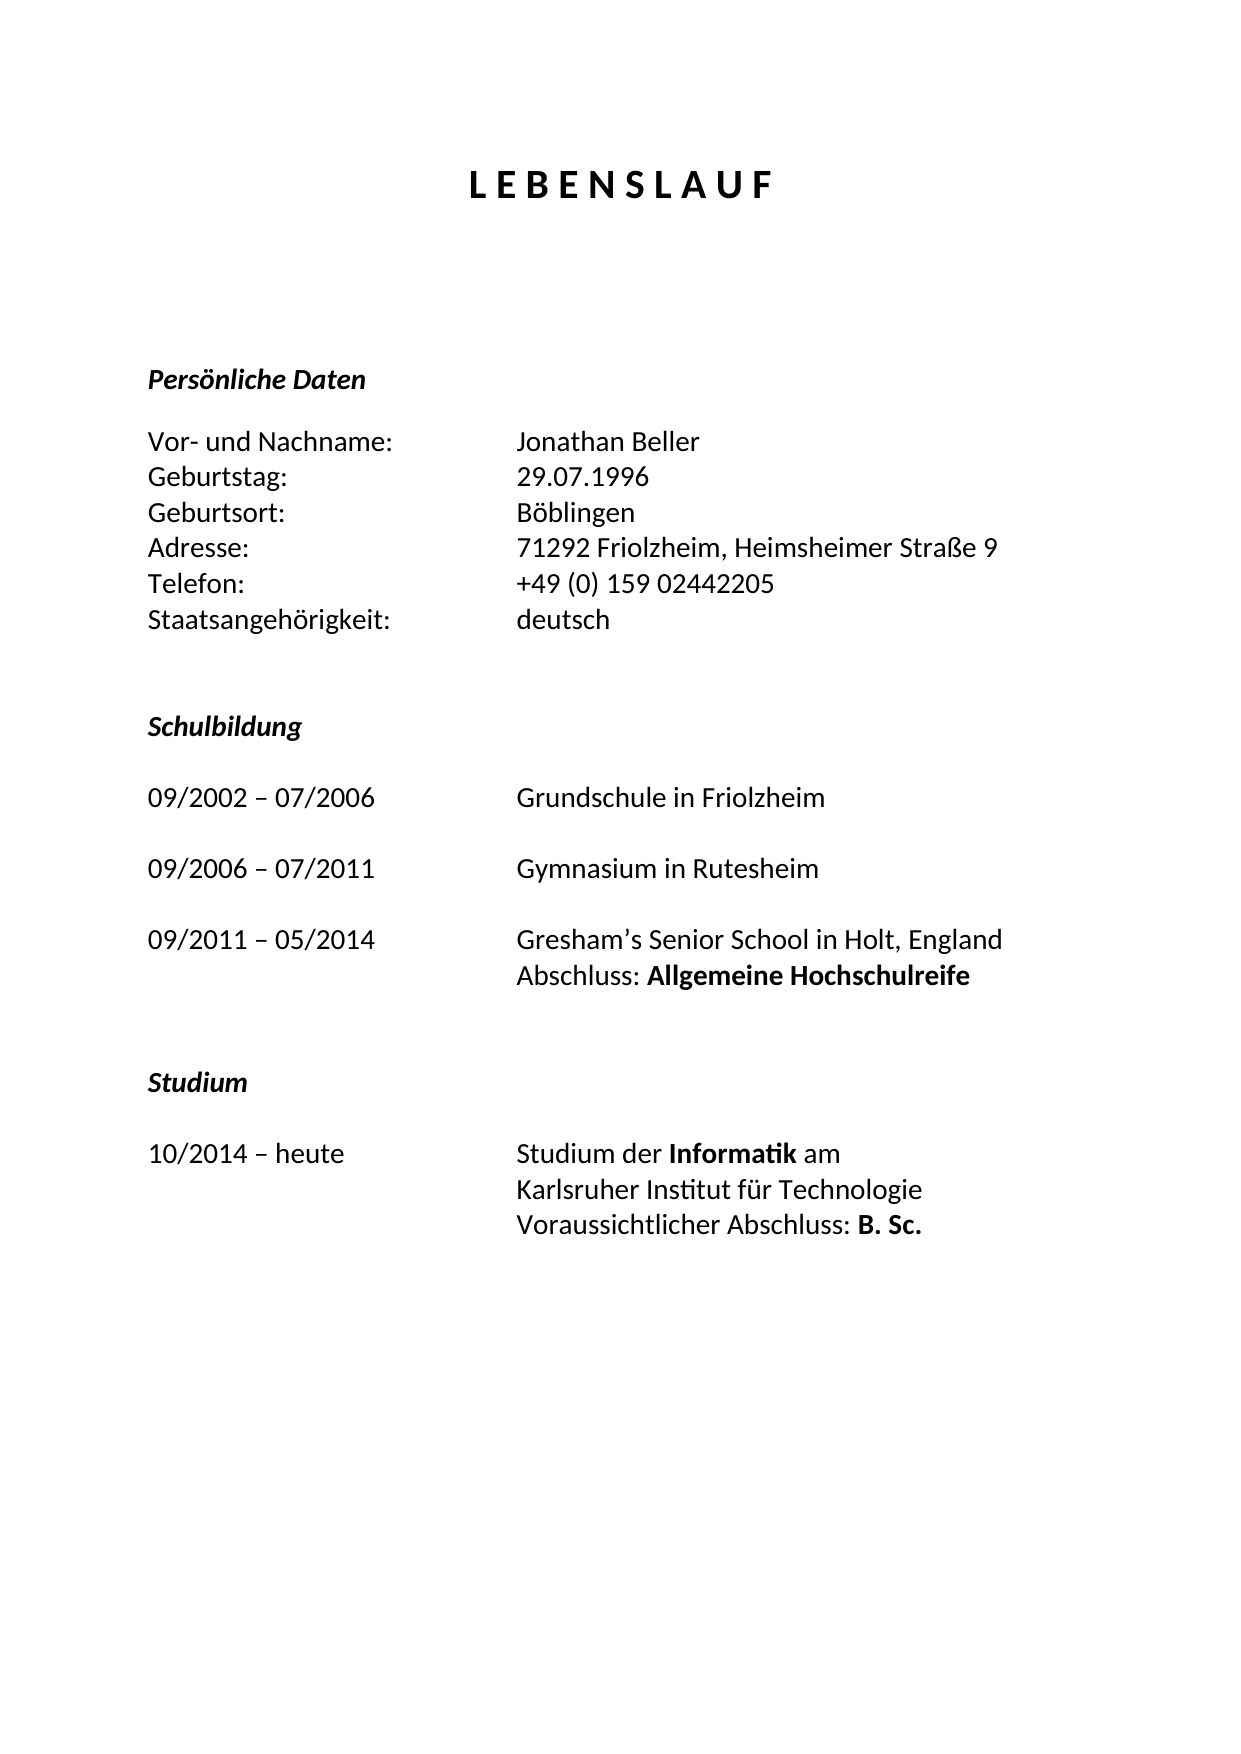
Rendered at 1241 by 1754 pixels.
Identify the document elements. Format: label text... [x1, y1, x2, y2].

text Staatsangehörigkeit: deutsch [148, 601, 1093, 636]
text 09/2006 – 07/2011 Gymnasium in Rutesheim [148, 850, 1093, 886]
text Geburtsort: Böblingen [148, 494, 1093, 529]
text Vor- und Nachname: Jonathan Beller [148, 423, 1093, 458]
text Karlsruher Institut für Technologie [516, 1171, 1093, 1206]
text 09/2002 – 07/2006 Grundschule in Friolzheim [148, 779, 1093, 814]
text 09/2011 – 05/2014 Gresham’s Senior School in Holt, England [148, 921, 1093, 957]
text Persönliche Daten [148, 361, 1093, 396]
text L E B E N S L A U F [148, 158, 1093, 209]
text Telefon: +49 (0) 159 02442205 [148, 565, 1093, 601]
text Geburtstag: 29.07.1996 [148, 458, 1093, 494]
text Schulbildung [148, 708, 1093, 743]
text Studium [148, 1064, 1093, 1099]
text 10/2014 – heute Studium der Informatik am [148, 1135, 1093, 1171]
text Abschluss: Allgemeine Hochschulreife [443, 957, 1093, 993]
text Voraussichtlicher Abschluss: B. Sc. [516, 1206, 1093, 1242]
text Adresse: 71292 Friolzheim, Heimsheimer Straße 9 [148, 529, 1093, 565]
